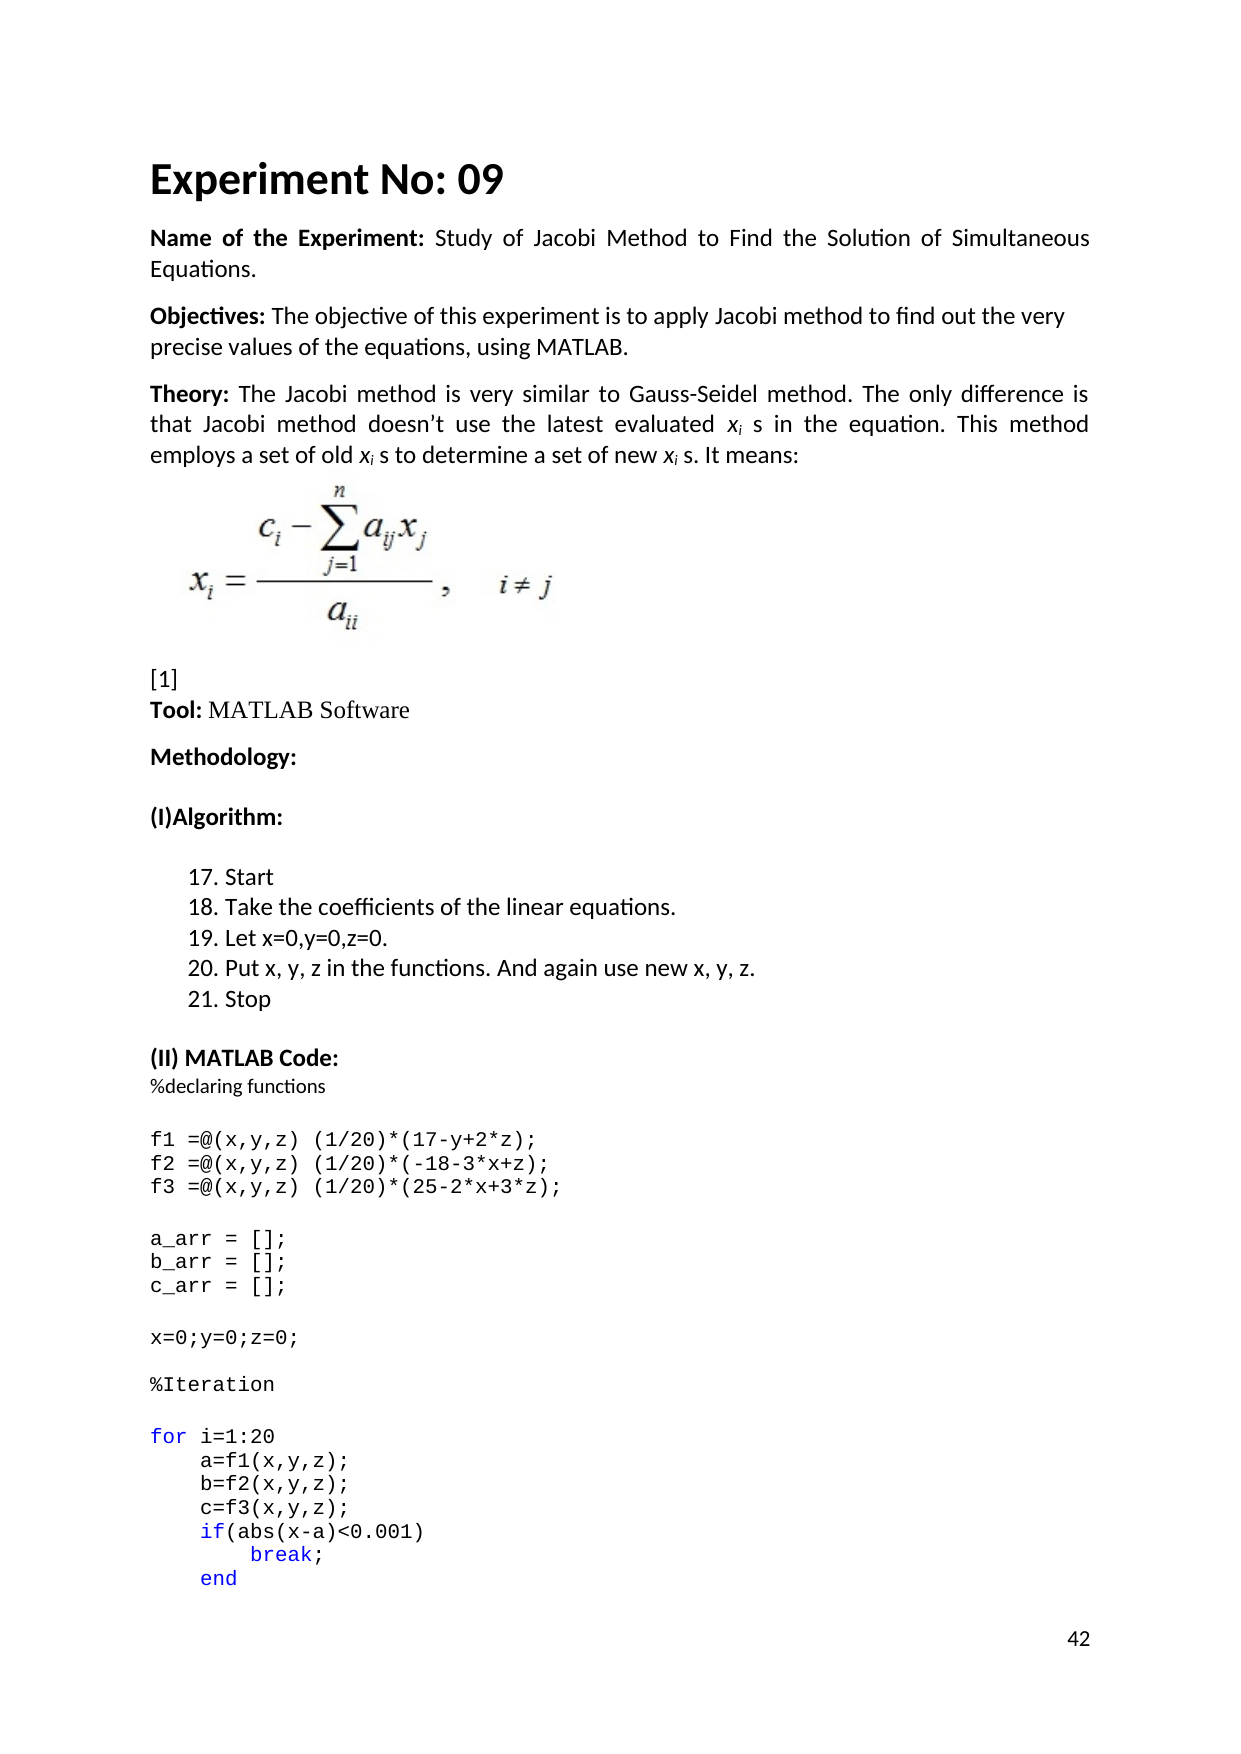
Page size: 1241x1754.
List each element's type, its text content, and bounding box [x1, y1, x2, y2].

list Start [187, 861, 1090, 891]
text c=f3(x,y,z); [150, 1497, 1090, 1521]
list Let x=0,y=0,z=0. [187, 922, 1090, 952]
text f3 =@(x,y,z) (1/20)*(25-2*x+3*z); [150, 1176, 1090, 1200]
list Put x, y, z in the functions. And again use new x, y, z. [187, 952, 1090, 983]
text %Iteration [150, 1374, 1090, 1398]
text Tool: MATLAB Software [150, 694, 1090, 725]
text a_arr = []; [150, 1228, 1090, 1252]
text Experiment No: 09 [150, 150, 1090, 206]
text for i=1:20 [150, 1426, 1090, 1450]
text Name of the Experiment: Study of Jacobi Method to Find the Solution of Simultaneous Equations. [150, 223, 1090, 284]
text x=0;y=0;z=0; [150, 1327, 1090, 1351]
text c_arr = []; [150, 1275, 1090, 1299]
text end [150, 1568, 1090, 1592]
text (II) MATLAB Code: [150, 1042, 1090, 1073]
text Objectives: The objective of this experiment is to apply Jacobi method to find out the very precise values of the equations, using MATLAB. [150, 300, 1090, 361]
text Methodology: [150, 741, 1090, 772]
text if(abs(x-a)<0.001) [150, 1521, 1090, 1544]
text Theory: The Jacobi method is very similar to Gauss-Seidel method. The only difference is that Jacobi method doesn’t use the latest evaluated xi s in the equation. This method employs a set of old xi s to determine a set of new xi s. It means: [150, 378, 1090, 469]
picture [155, 469, 585, 658]
text break; [150, 1544, 1090, 1568]
text %declaring functions [150, 1073, 1090, 1098]
text b=f2(x,y,z); [150, 1473, 1090, 1497]
text f1 =@(x,y,z) (1/20)*(17-y+2*z); [150, 1129, 1090, 1153]
list Stop [187, 983, 1090, 1013]
list Take the coefficients of the linear equations. [187, 891, 1090, 922]
subtitle (I)Algorithm: [150, 801, 1090, 832]
text f2 =@(x,y,z) (1/20)*(-18-3*x+z); [150, 1153, 1090, 1176]
text b_arr = []; [150, 1252, 1090, 1275]
text a=f1(x,y,z); [150, 1450, 1090, 1473]
